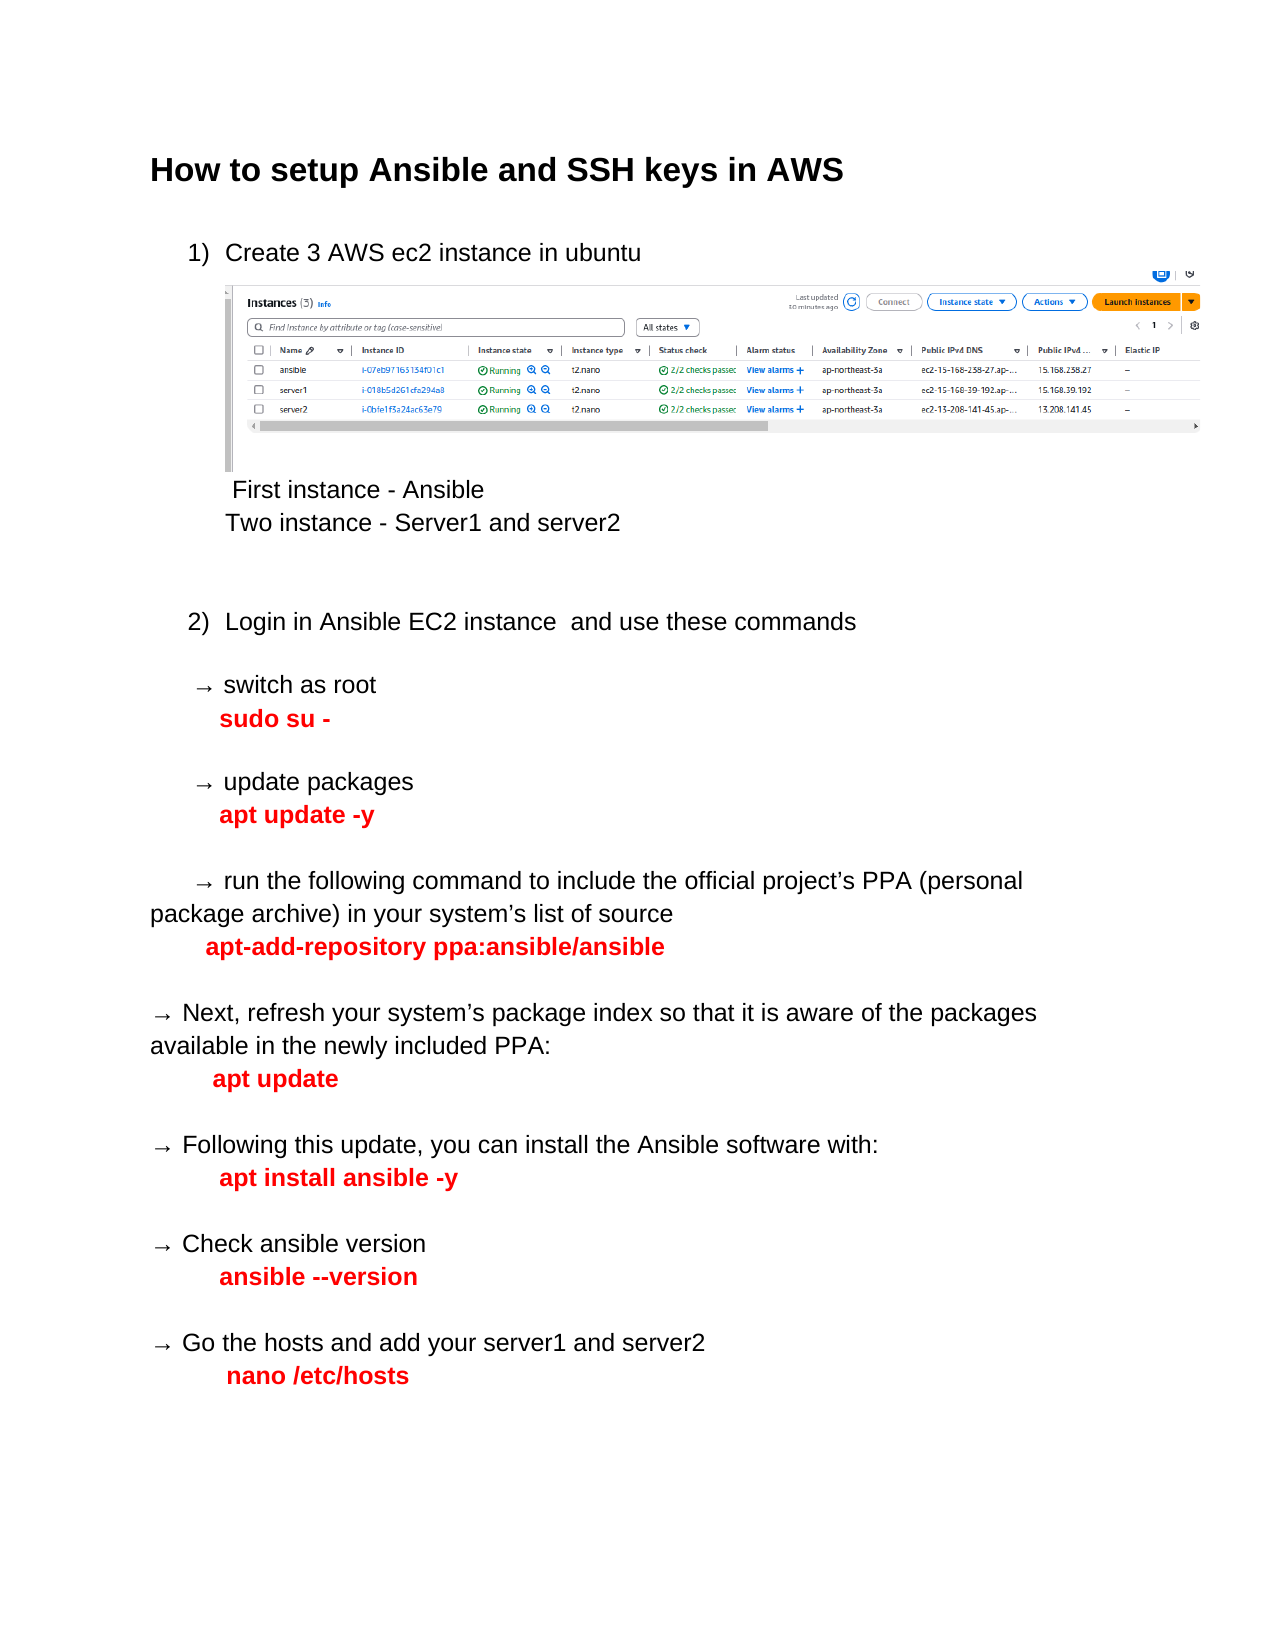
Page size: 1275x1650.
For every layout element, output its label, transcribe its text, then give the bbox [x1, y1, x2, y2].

picture [225, 271, 1200, 472]
text apt update [150, 1064, 1125, 1093]
text → Go the hosts and add your server1 and server2 [150, 1328, 1125, 1357]
text → run the following command to include the official project’s PPA (personal package archive) in your system’s list of source [150, 866, 1125, 928]
list Create 3 AWS ec2 instance in ubuntu [187, 238, 1125, 267]
text → Check ansible version [150, 1229, 1125, 1258]
text → Next, refresh your system’s package index so that it is aware of the packages available in the newly included PPA: [150, 998, 1125, 1060]
text apt update -y [150, 800, 1125, 828]
text ansible --version [150, 1262, 1125, 1291]
text apt install ansible -y [150, 1163, 1125, 1192]
text Two instance - Server1 and server2 [225, 508, 1125, 537]
text → Following this update, you can install the Ansible software with: [150, 1130, 1125, 1159]
text apt-add-repository ppa:ansible/ansible [150, 932, 1125, 961]
text → switch as root [150, 671, 1125, 699]
text sudo su - [150, 703, 1125, 732]
text nano /etc/hosts [150, 1361, 1125, 1390]
text First instance - Ansible [225, 475, 1125, 504]
text How to setup Ansible and SSH keys in AWS [150, 150, 1125, 188]
list Login in Ansible EC2 instance and use these commands [187, 607, 1125, 636]
text → update packages [150, 767, 1125, 796]
